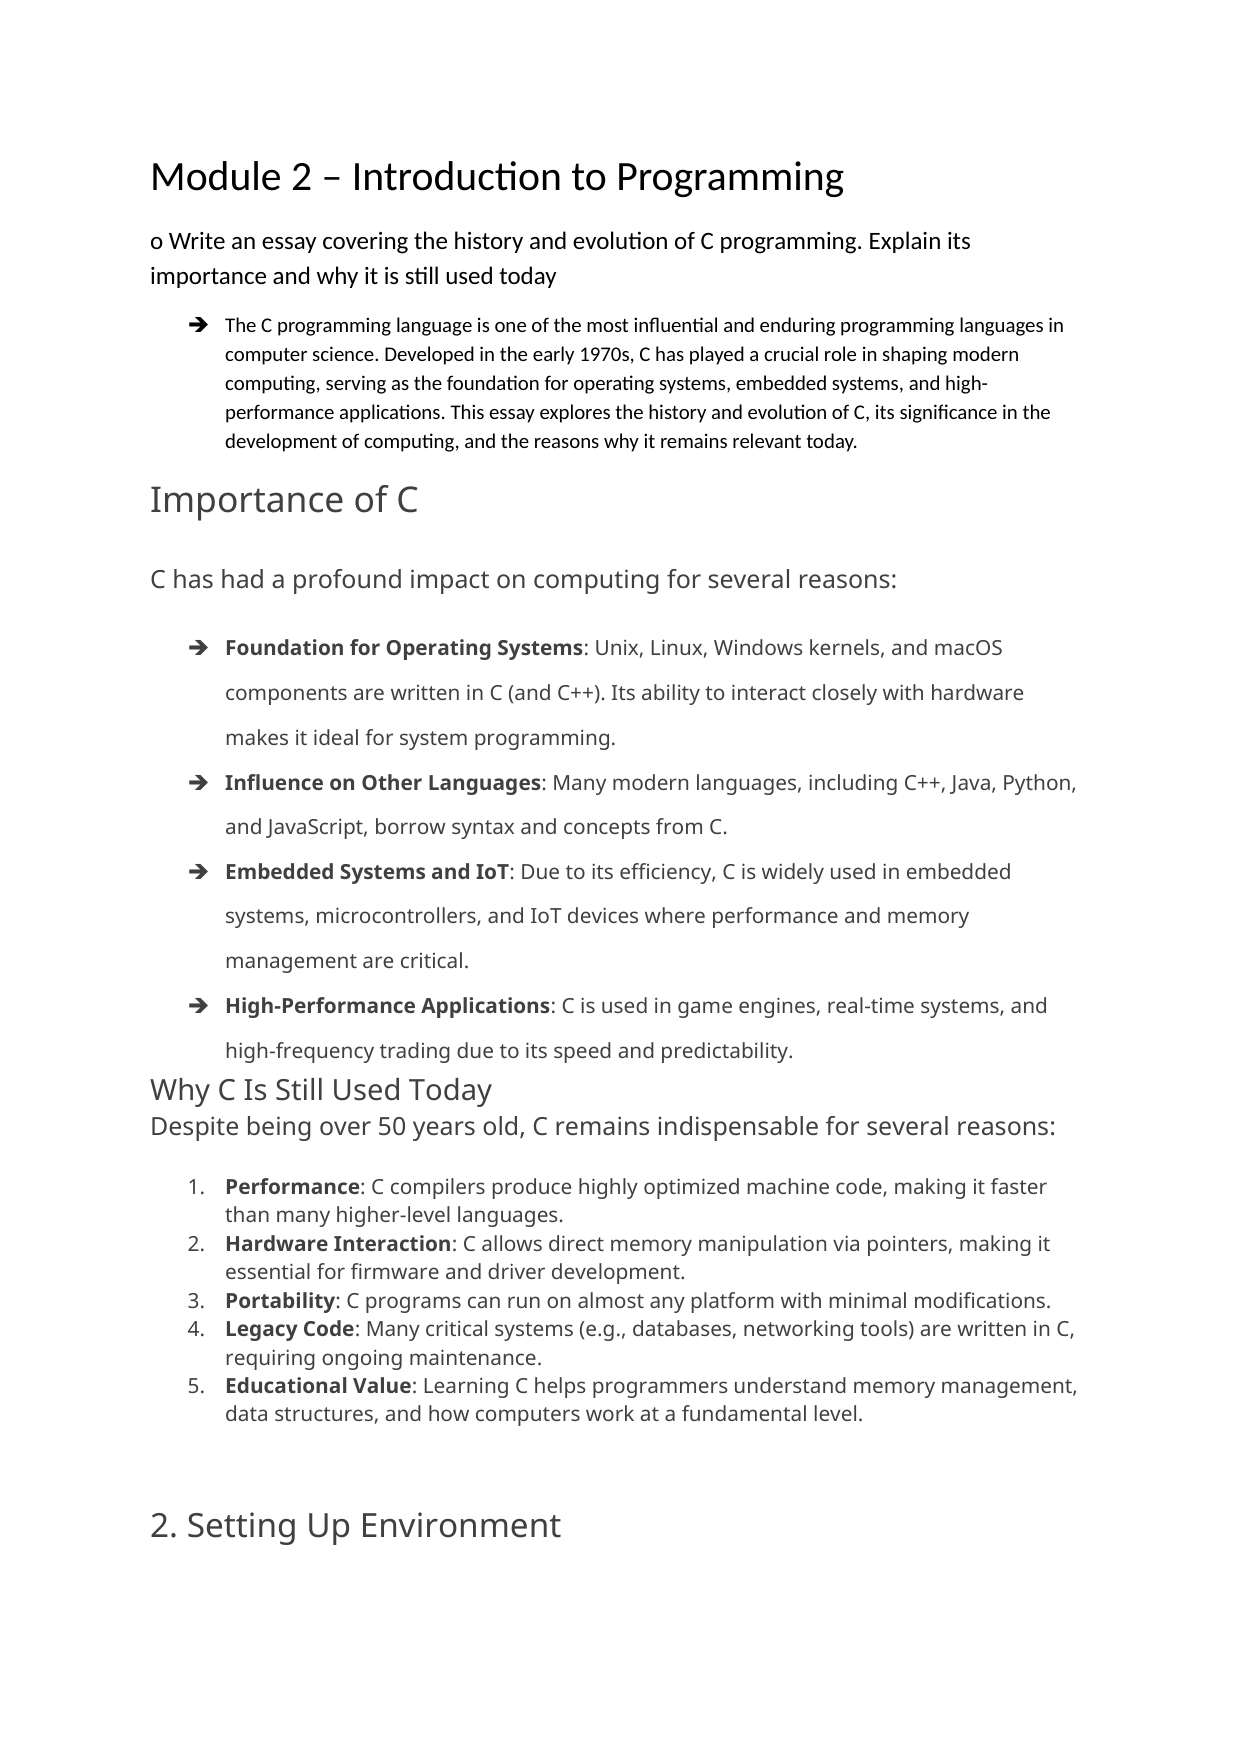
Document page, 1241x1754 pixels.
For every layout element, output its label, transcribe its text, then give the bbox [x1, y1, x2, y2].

list Hardware Interaction: C allows direct memory manipulation via pointers, making it essential for firmware and driver development. [187, 1258, 1090, 1315]
text Why C Is Still Used Today [150, 1064, 1090, 1109]
list Foundation for Operating Systems: Unix, Linux, Windows kernels, and macOS components are written in C (and C++). Its ability to interact closely with hardware makes it ideal for system programming. [187, 617, 1090, 751]
list High-Performance Applications: C is used in game engines, real-time systems, and high-frequency trading due to its speed and predictability. [187, 975, 1090, 1064]
text o Write an essay covering the history and evolution of C programming. Explain its importance and why it is still used today [150, 225, 1090, 291]
list Performance: C compilers produce highly optimized machine code, making it faster than many higher-level languages. [187, 1172, 1090, 1229]
text Despite being over 50 years old, C remains indispensable for several reasons: [150, 1109, 1090, 1143]
list The C programming language is one of the most influential and enduring programming languages in computer science. Developed in the early 1970s, C has played a crucial role in shaping modern computing, serving as the foundation for operating systems, embedded systems, and high-performance applications. This essay explores the history and evolution of C, its significance in the development of computing, and the reasons why it remains relevant today. [187, 312, 1090, 454]
list Educational Value: Learning C helps programmers understand memory management, data structures, and how computers work at a fundamental level. [187, 1488, 1090, 1545]
list Portability: C programs can run on almost any platform with minimal modifications. [187, 1344, 1090, 1373]
text Importance of C [150, 474, 1090, 522]
text Module 2 – Introduction to Programming [150, 150, 1090, 201]
list Influence on Other Languages: Many modern languages, including C++, Java, Python, and JavaScript, borrow syntax and concepts from C. [187, 751, 1090, 841]
text C has had a profound impact on computing for several reasons: [150, 551, 1090, 596]
list Embedded Systems and IoT: Due to its efficiency, C is widely used in embedded systems, microcontrollers, and IoT devices where performance and memory management are critical. [187, 841, 1090, 975]
list Legacy Code: Many critical systems (e.g., databases, networking tools) are written in C, requiring ongoing maintenance. [187, 1402, 1090, 1459]
